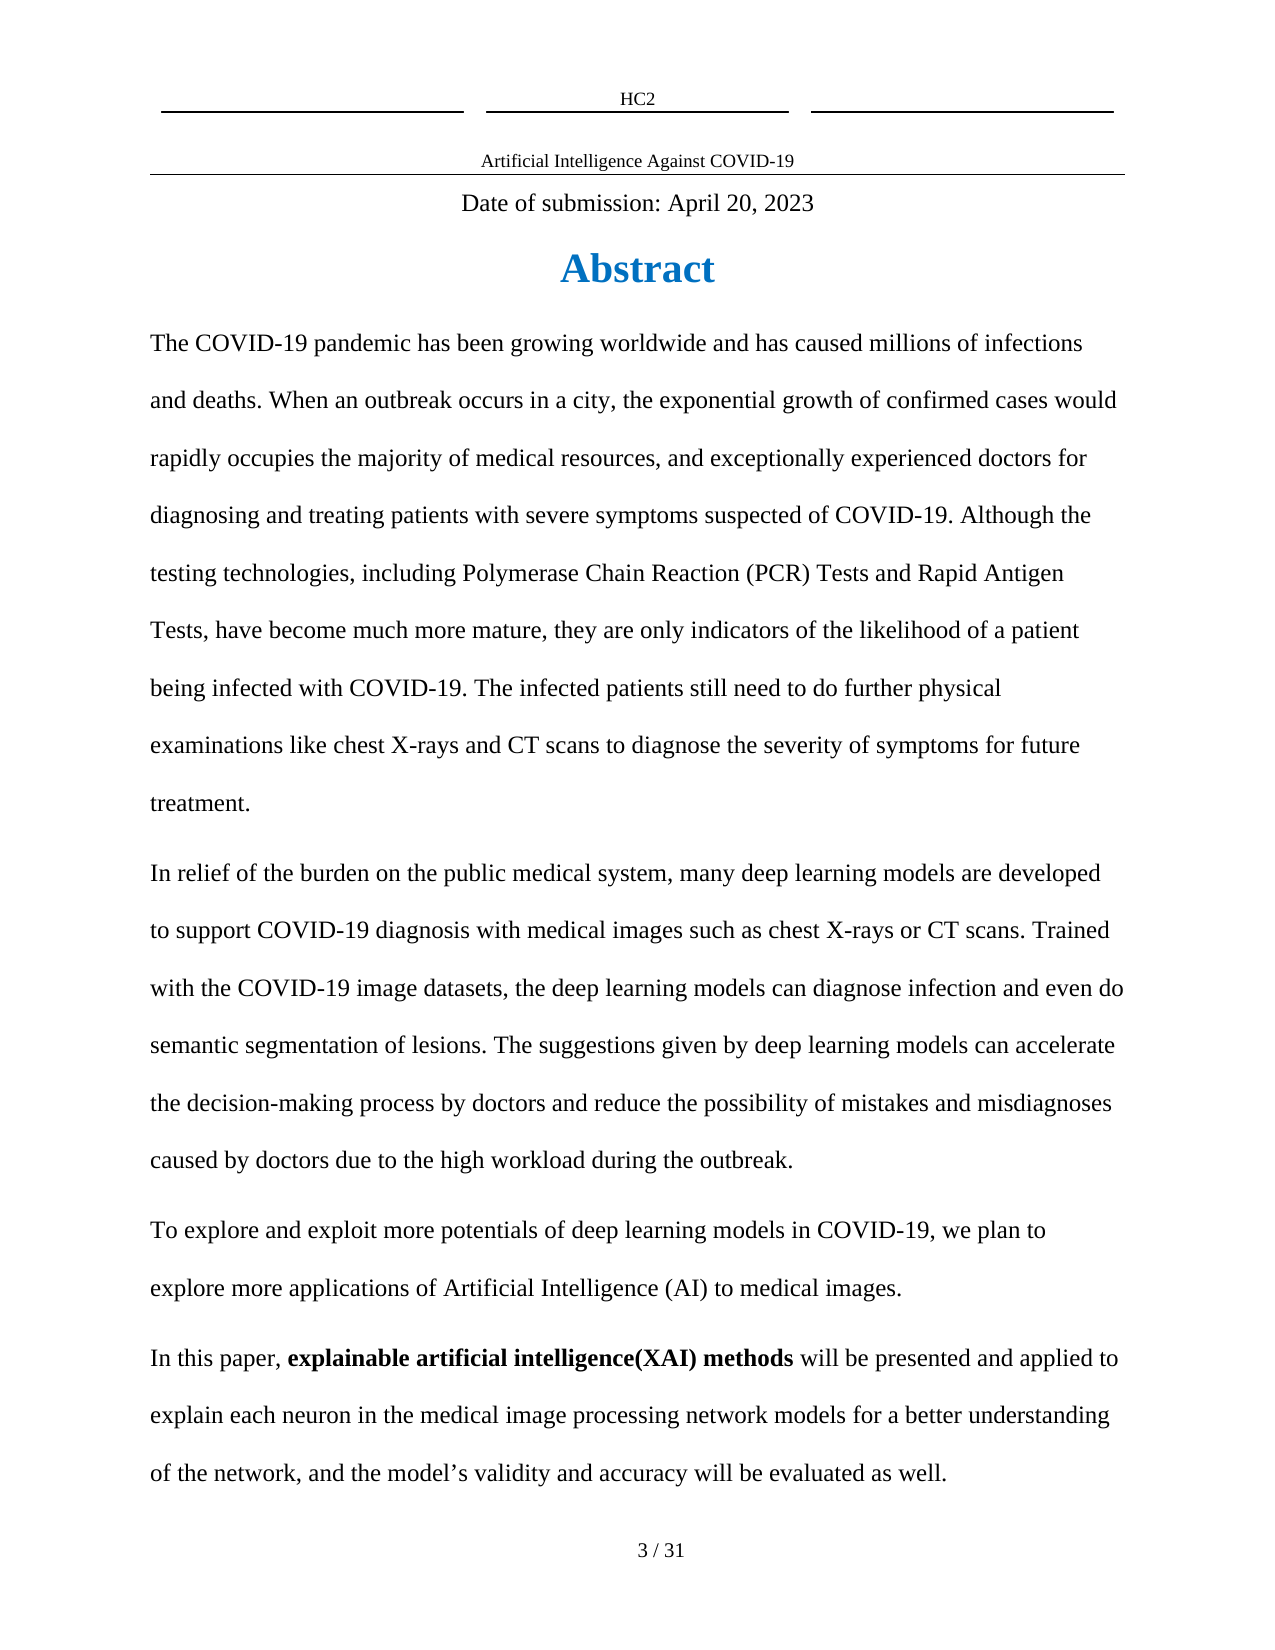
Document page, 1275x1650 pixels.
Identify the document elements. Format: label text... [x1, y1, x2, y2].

text The COVID-19 pandemic has been growing worldwide and has caused millions of infections and deaths. When an outbreak occurs in a city, the exponential growth of confirmed cases would rapidly occupies the majority of medical resources, and exceptionally experienced doctors for diagnosing and treating patients with severe symptoms suspected of COVID-19. Although the testing technologies, including Polymerase Chain Reaction (PCR) Tests and Rapid Antigen Tests, have become much more mature, they are only indicators of the likelihood of a patient being infected with COVID-19. The infected patients still need to do further physical examinations like chest X-rays and CT scans to diagnose the severity of symptoms for future treatment. [150, 328, 1125, 817]
text In relief of the burden on the public medical system, many deep learning models are developed to support COVID-19 diagnosis with medical images such as chest X-rays or CT scans. Trained with the COVID-19 image datasets, the deep learning models can diagnose infection and even do semantic segmentation of lesions. The suggestions given by deep learning models can accelerate the decision-making process by doctors and reduce the possibility of mistakes and misdiagnoses caused by doctors due to the high workload during the outbreak. [150, 858, 1125, 1174]
text To explore and exploit more potentials of deep learning models in COVID-19, we plan to explore more applications of Artificial Intelligence (AI) to medical images. [150, 1215, 1125, 1302]
text In this paper, explainable artificial intelligence(XAI) methods will be presented and applied to explain each neuron in the medical image processing network models for a better understanding of the network, and the model’s validity and accuracy will be evaluated as well. [150, 1343, 1125, 1487]
text Abstract [150, 243, 1125, 291]
text Date of submission: April 20, 2023 [150, 188, 1125, 217]
